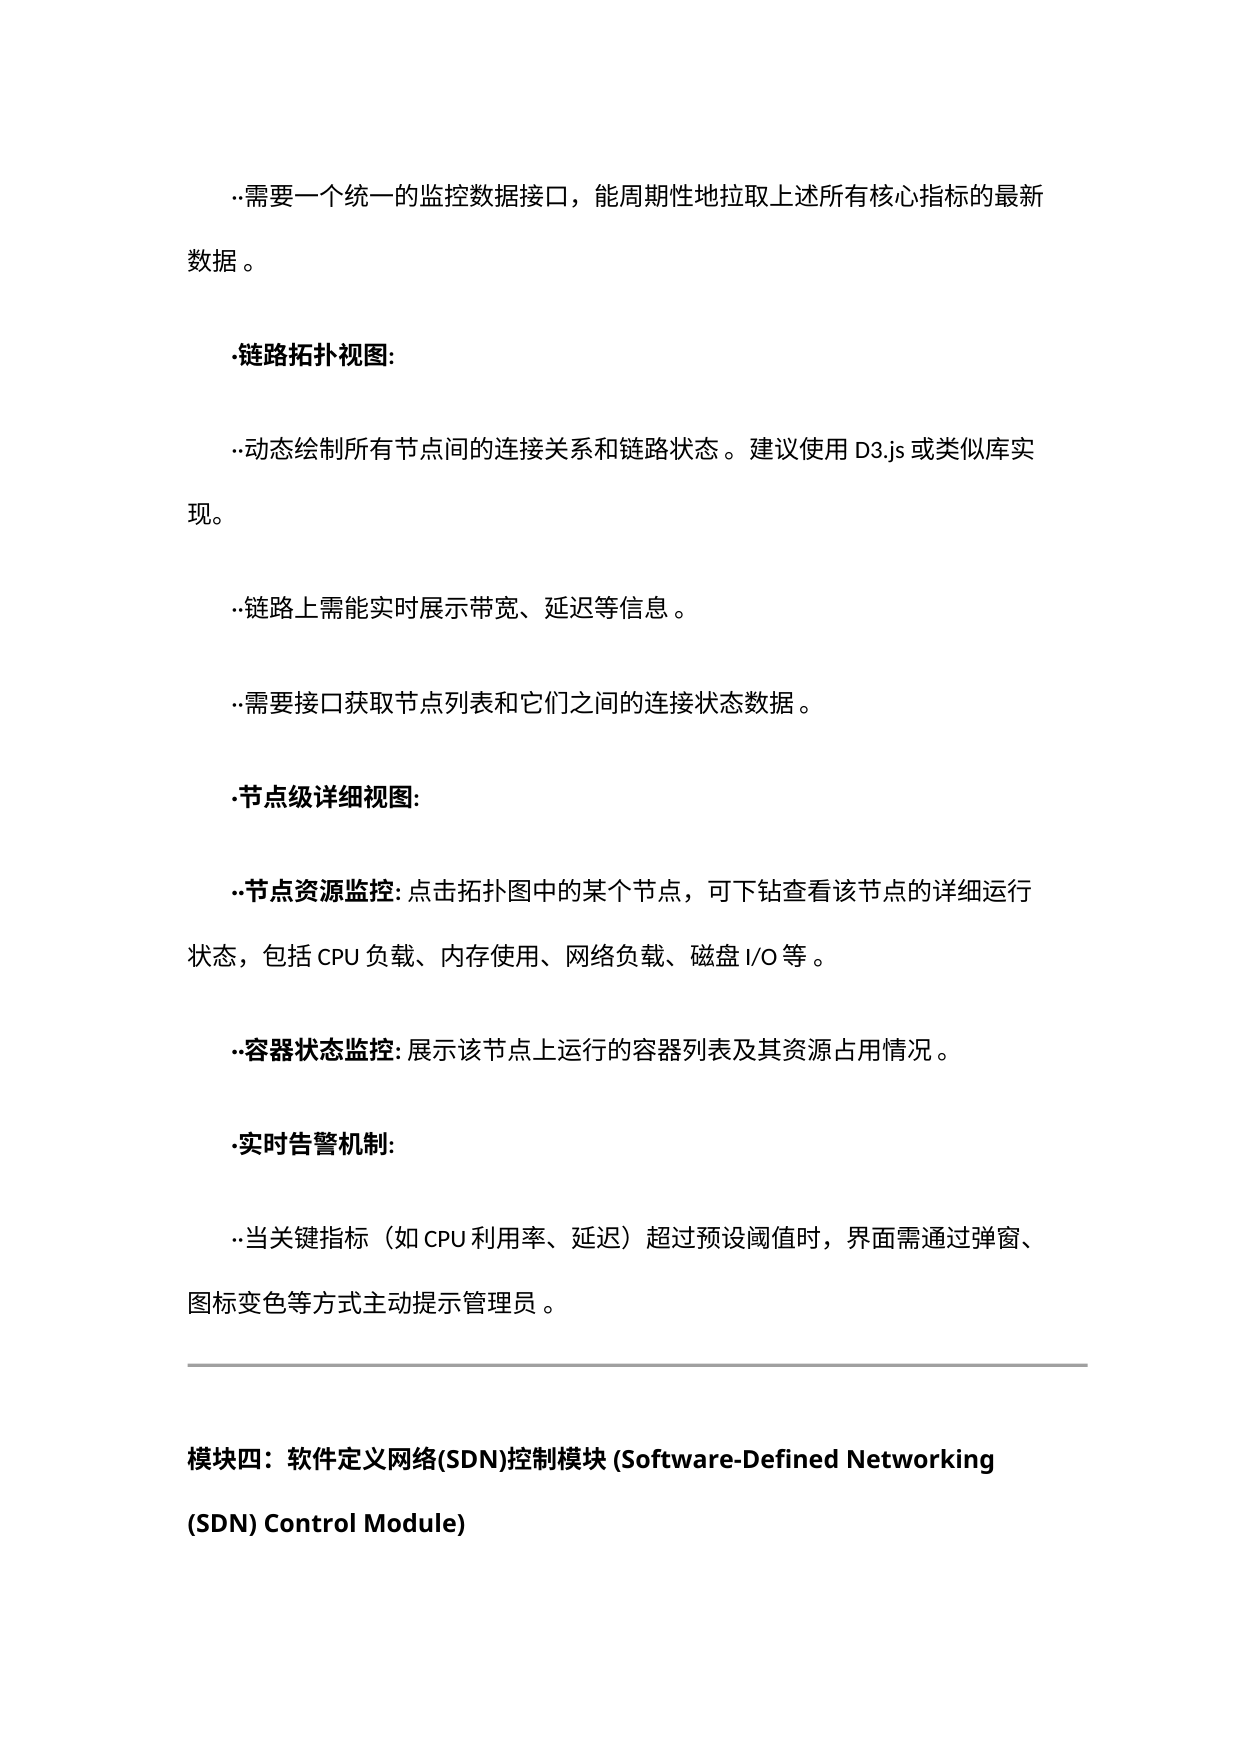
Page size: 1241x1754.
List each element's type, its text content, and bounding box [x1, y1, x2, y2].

text ··容器状态监控: 展示该节点上运行的容器列表及其资源占用情况 。 [187, 1016, 1053, 1081]
text ·节点级详细视图: [187, 763, 1053, 828]
text ·链路拓扑视图: [187, 321, 1053, 386]
text ··需要接口获取节点列表和它们之间的连接状态数据 。 [187, 669, 1053, 734]
text ··当关键指标（如CPU利用率、延迟）超过预设阈值时，界面需通过弹窗、图标变色等方式主动提示管理员 。 [187, 1204, 1053, 1334]
text ··链路上需能实时展示带宽、延迟等信息 。 [187, 574, 1053, 639]
text ··需要一个统一的监控数据接口，能周期性地拉取上述所有核心指标的最新数据 。 [187, 162, 1053, 292]
text ·实时告警机制: [187, 1110, 1053, 1175]
subtitle 模块四：软件定义网络(SDN)控制模块 (Software-Defined Networking (SDN) Control Module) [187, 1425, 1053, 1555]
text ··节点资源监控: 点击拓扑图中的某个节点，可下钻查看该节点的详细运行状态，包括CPU负载、内存使用、网络负载、磁盘I/O等 。 [187, 857, 1053, 987]
text ··动态绘制所有节点间的连接关系和链路状态 。建议使用D3.js 或类似库实现。 [187, 415, 1053, 545]
